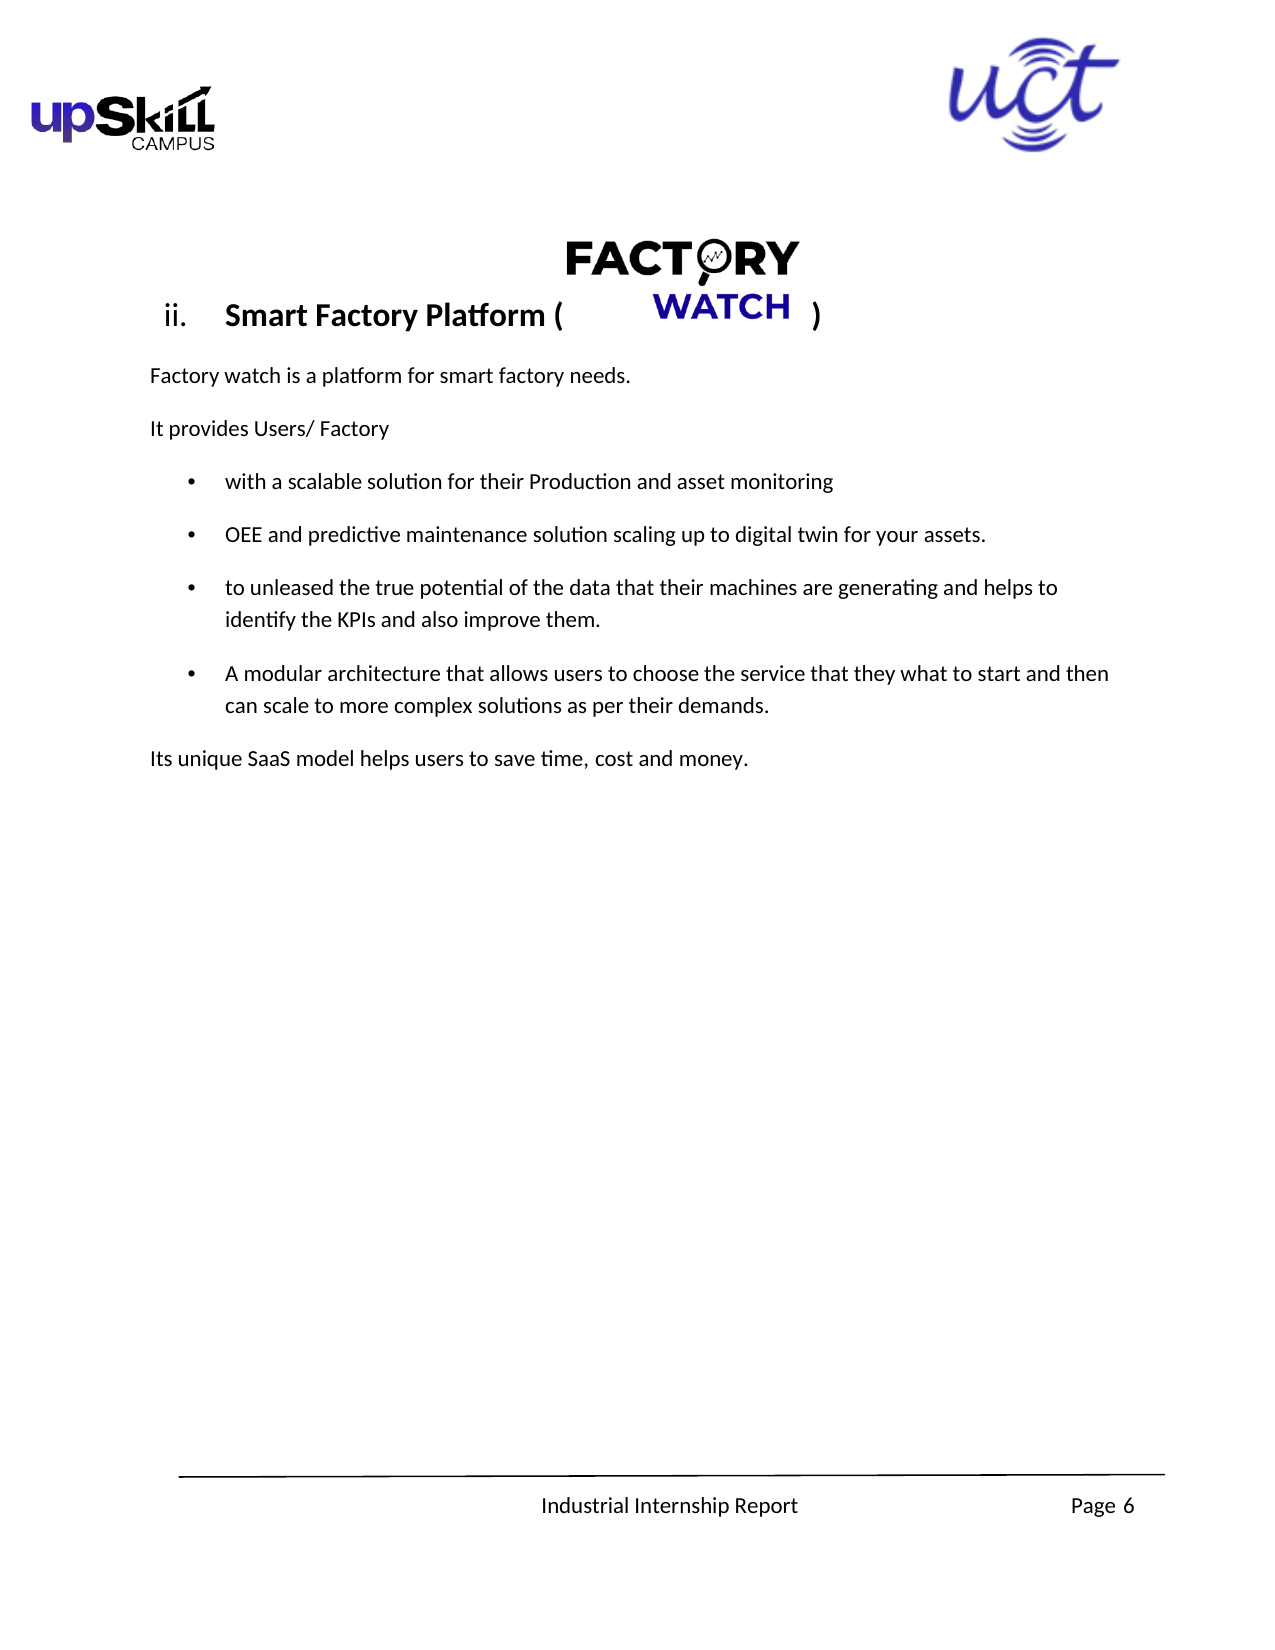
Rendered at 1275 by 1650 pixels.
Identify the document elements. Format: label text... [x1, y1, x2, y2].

list to unleased the true potential of the data that their machines are generating and helps to identify the KPIs and also improve them. [187, 573, 1134, 634]
picture [563, 234, 812, 327]
text It provides Users/ Factory [150, 414, 1134, 442]
list with a scalable solution for their Production and asset monitoring [187, 467, 1134, 495]
text Its unique SaaS model helps users to save time, cost and money. [150, 744, 1134, 772]
list Smart Factory Platform () [187, 234, 1134, 334]
list OEE and predictive maintenance solution scaling up to digital twin for your assets. [187, 520, 1134, 548]
picture [946, 28, 1125, 154]
list A modular architecture that allows users to choose the service that they what to start and then can scale to more complex solutions as per their demands. [187, 659, 1134, 719]
picture [0, 73, 246, 154]
text Factory watch is a platform for smart factory needs. [150, 361, 1134, 389]
